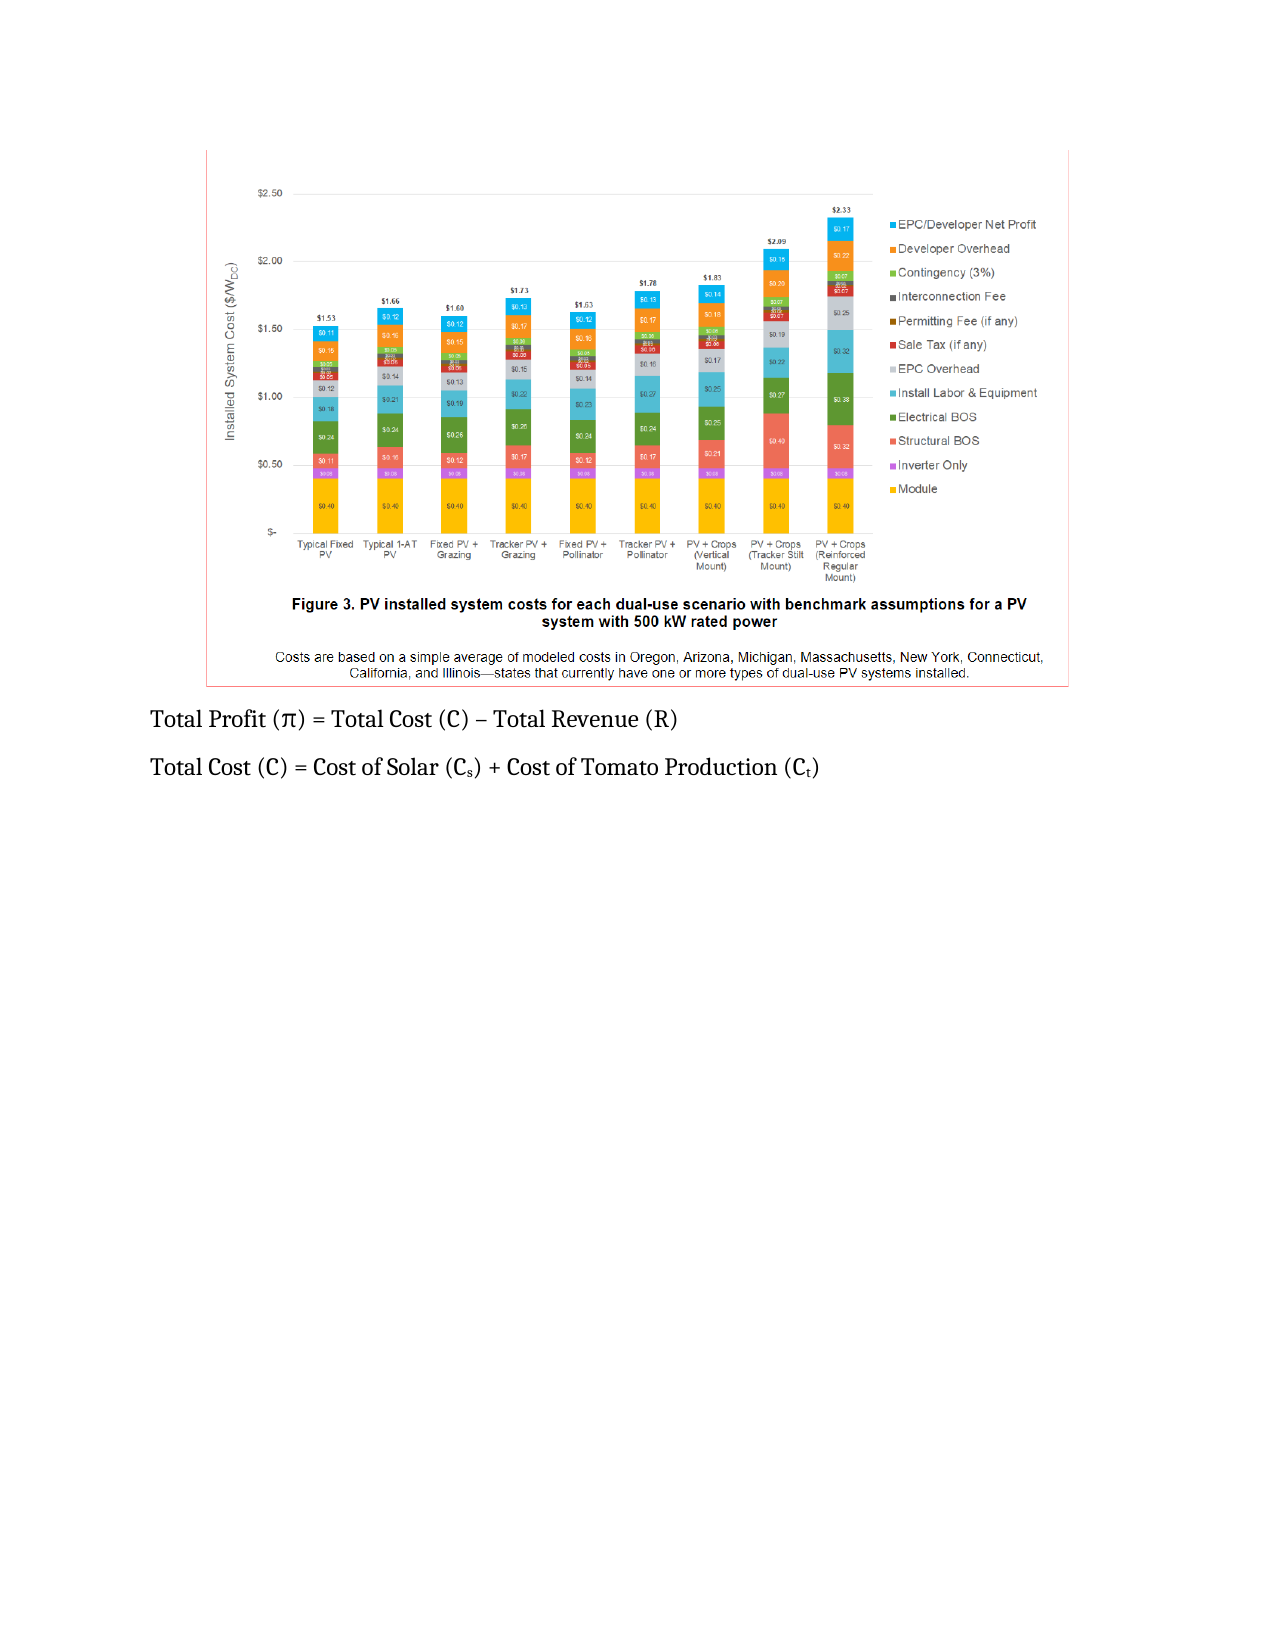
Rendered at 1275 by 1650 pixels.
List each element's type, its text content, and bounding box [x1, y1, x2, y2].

text Total Profit (π) = Total Cost (C) – Total Revenue (R) [150, 705, 1125, 734]
text Total Cost (C) = Cost of Solar (Cs) + Cost of Tomato Production (Ct) [150, 753, 1125, 782]
picture [206, 150, 1069, 687]
